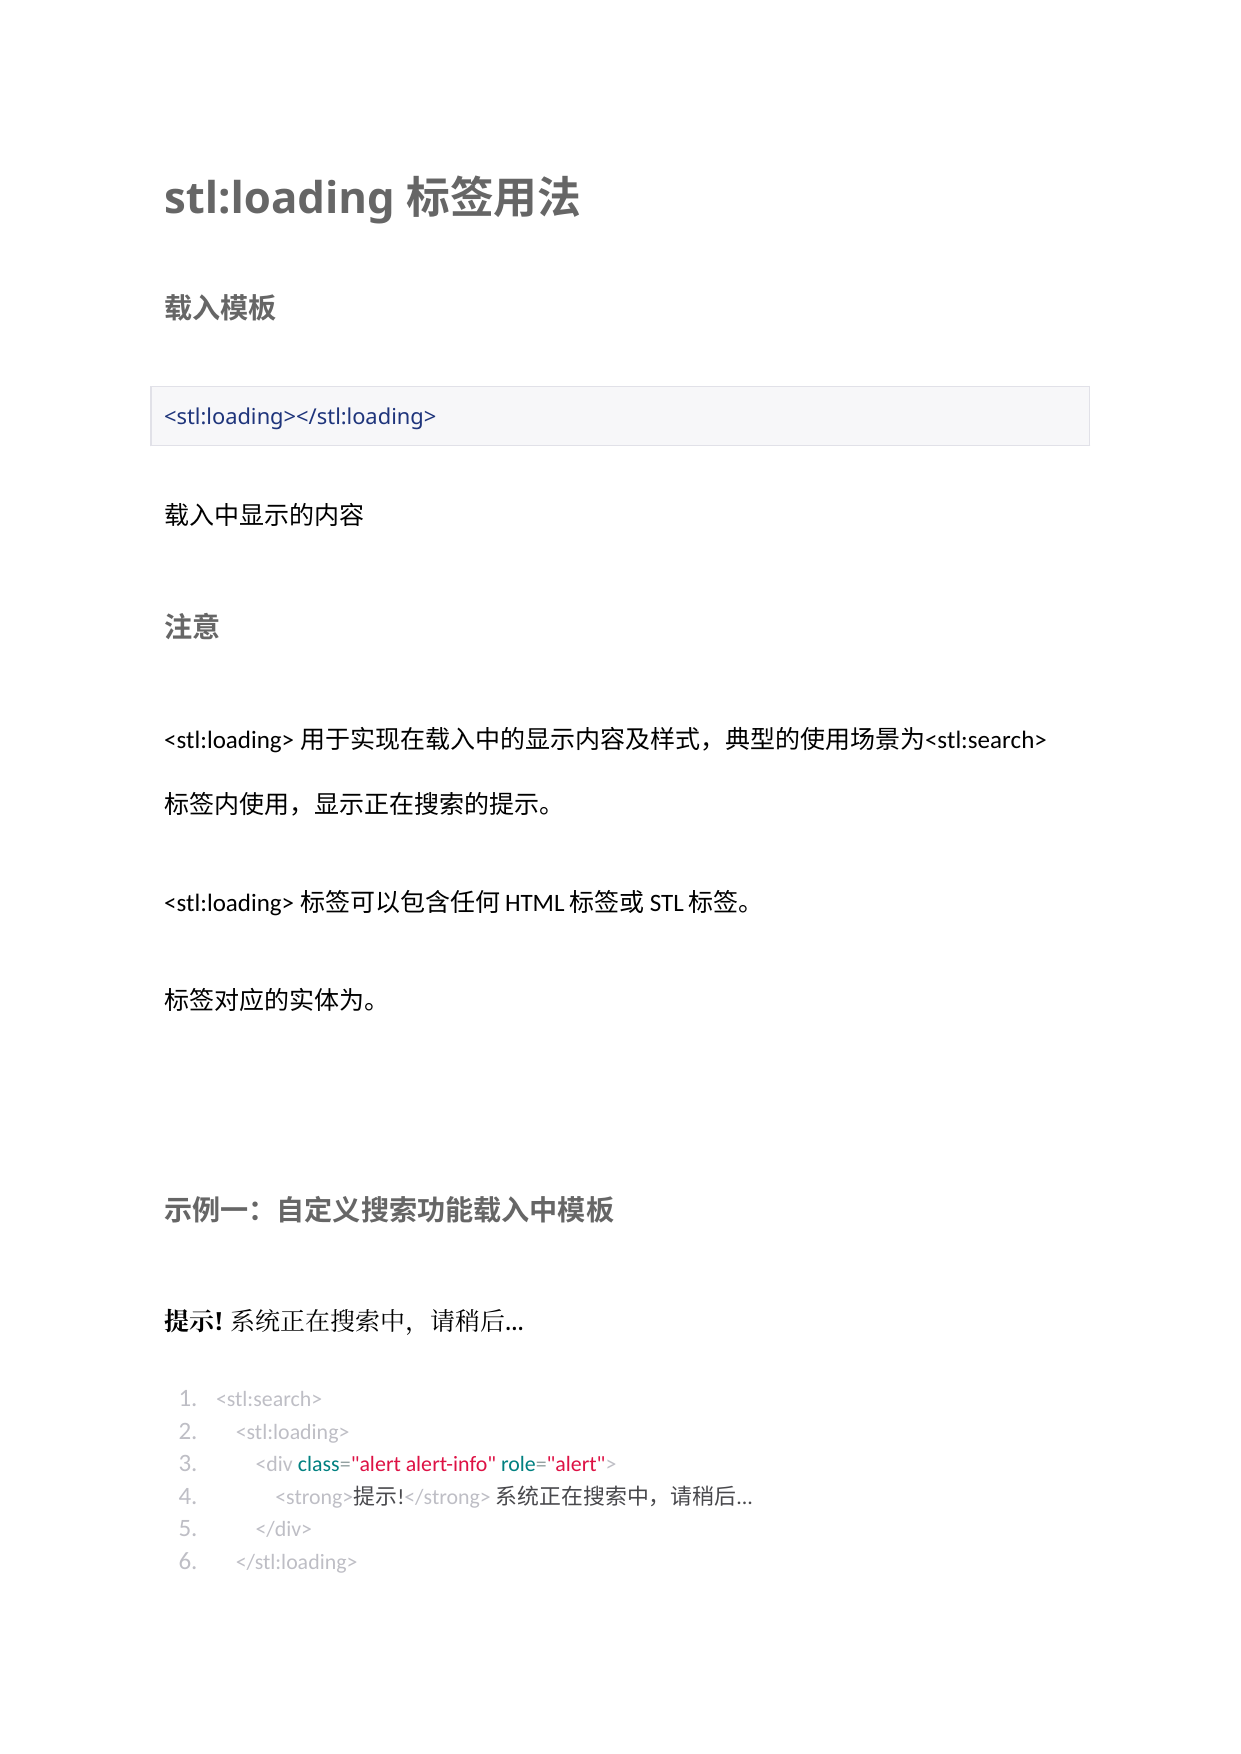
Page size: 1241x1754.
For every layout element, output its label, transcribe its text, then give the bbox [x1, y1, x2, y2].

list <stl:search> [178, 1381, 1076, 1414]
subtitle 示例一：自定义搜索功能载入中模板 [164, 1175, 1076, 1240]
list <div class="alert alert-info" role="alert"> [178, 1446, 1076, 1479]
subtitle 载入模板 [164, 274, 1076, 339]
text <stl:loading></stl:loading> [152, 387, 1089, 445]
list </div> [178, 1511, 1076, 1544]
subtitle 注意 [164, 593, 1076, 658]
subtitle stl:loading 标签用法 [164, 162, 1076, 227]
text 载入中显示的内容 [164, 481, 1076, 546]
list </stl:loading> [178, 1544, 1076, 1576]
text <stl:loading> 用于实现在载入中的显示内容及样式，典型的使用场景为<stl:search> 标签内使用，显示正在搜索的提示。 [164, 705, 1076, 835]
list <stl:loading> [178, 1414, 1076, 1446]
text <stl:loading> 标签可以包含任何HTML标签或STL标签。 [164, 868, 1076, 933]
text 提示! 系统正在搜索中，请稍后... [164, 1287, 1076, 1352]
text <stl:loading>标签对应的实体为{stl:loading}。 [164, 966, 1076, 1031]
list <strong>提示!</strong> 系统正在搜索中，请稍后... [178, 1479, 1076, 1511]
